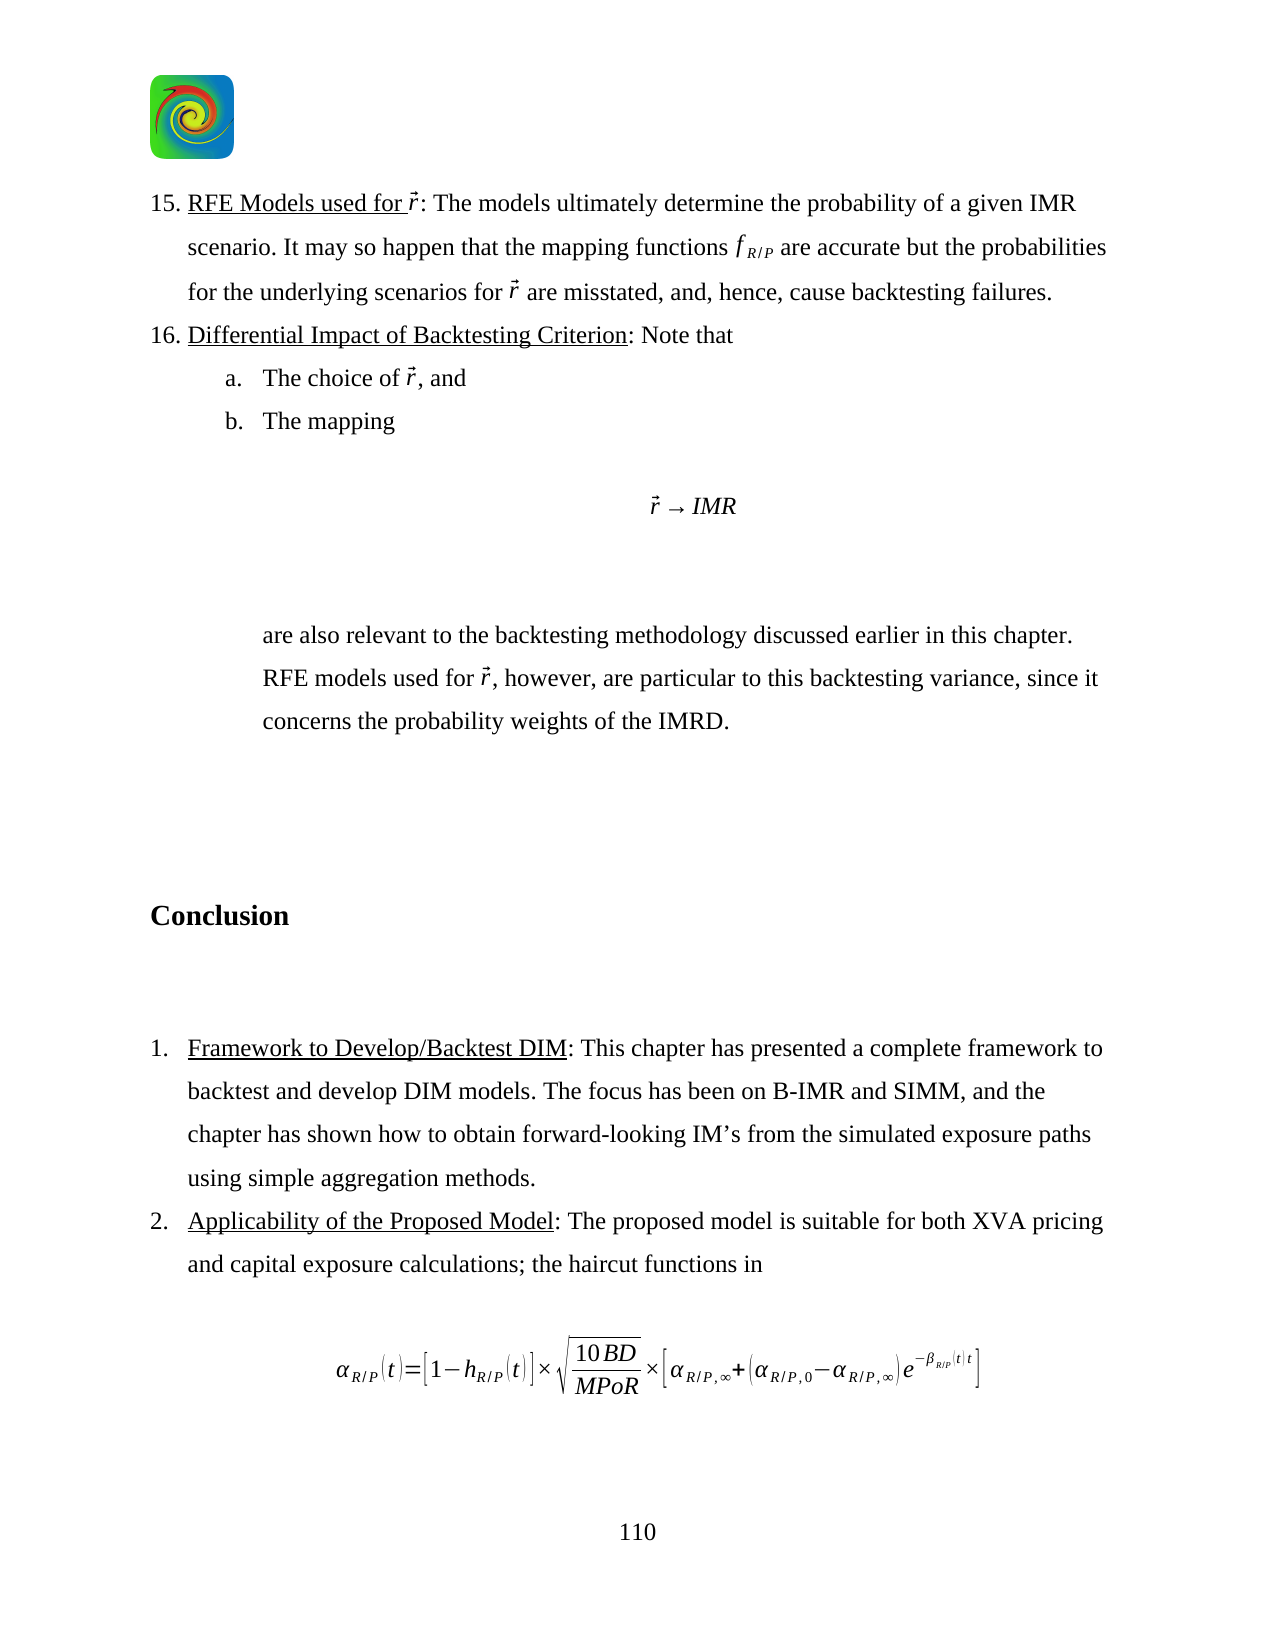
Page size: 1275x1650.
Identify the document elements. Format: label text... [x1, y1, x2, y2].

picture [188, 75, 234, 159]
list Applicability of the Proposed Model: The proposed model is suitable for both XVA pricing and capital exposure calculations; the haircut functions in [150, 1206, 1125, 1278]
picture [150, 75, 223, 159]
text are also relevant to the backtesting methodology discussed earlier in this chapter. RFE models used for , however, are particular to this backtesting variance, since it concerns the probability weights of the IMRD. [262, 620, 1125, 735]
list RFE Models used for : The models ultimately determine the probability of a given IMR scenario. It may so happen that the mapping functions are accurate but the probabilities for the underlying scenarios for are misstated, and, hence, cause backtesting failures. [150, 188, 1125, 305]
list Framework to Develop/Backtest DIM: This chapter has presented a complete framework to backtest and develop DIM models. The focus has been on B-IMR and SIMM, and the chapter has shown how to obtain forward-looking IM’s from the simulated exposure paths using simple aggregation methods. [150, 1033, 1125, 1191]
list The choice of , and [225, 363, 1125, 392]
list Differential Impact of Backtesting Criterion: Note that [150, 320, 1125, 348]
list The mapping [225, 406, 1125, 435]
text Conclusion [150, 898, 1125, 932]
